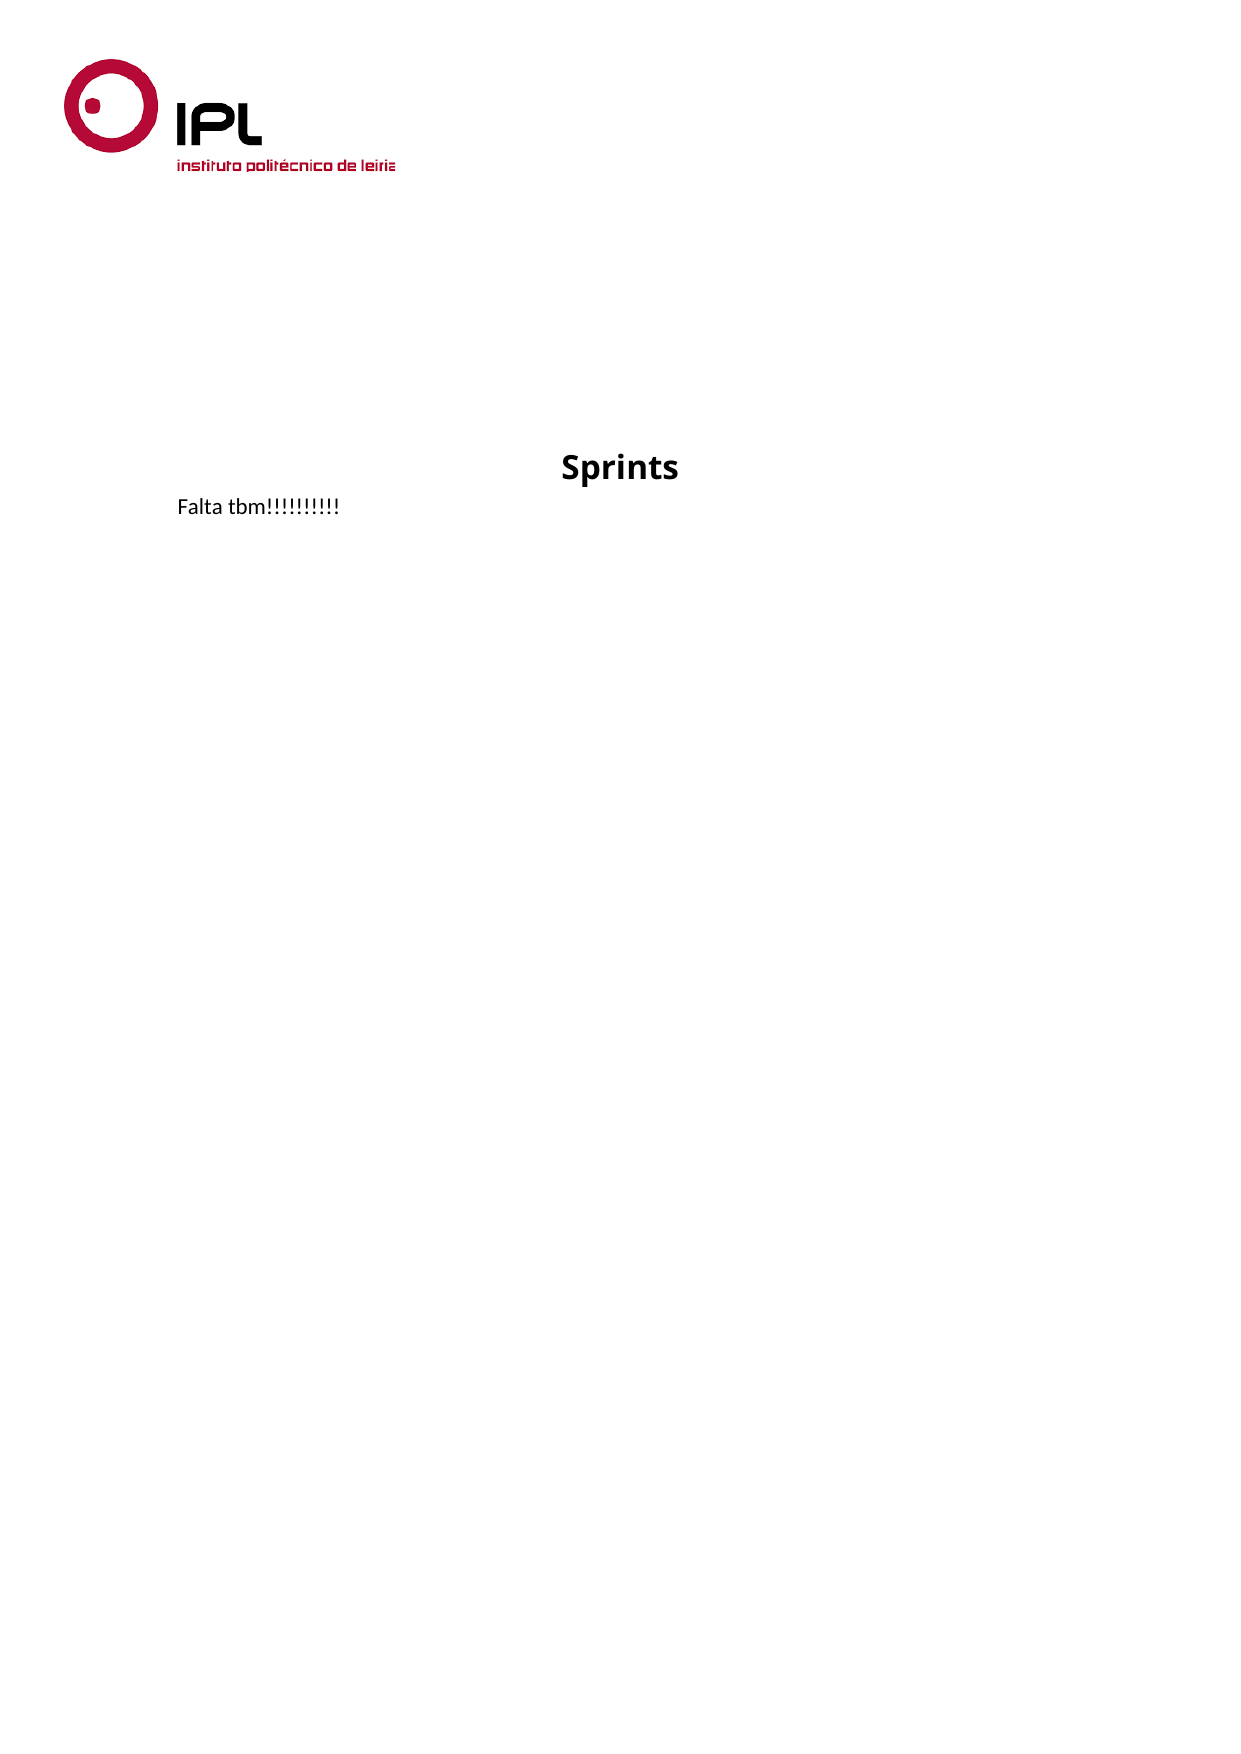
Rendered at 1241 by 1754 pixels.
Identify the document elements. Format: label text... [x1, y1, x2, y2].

picture [64, 59, 396, 172]
text Falta tbm!!!!!!!!!! [177, 492, 1063, 520]
subtitle Sprints [177, 443, 1063, 489]
